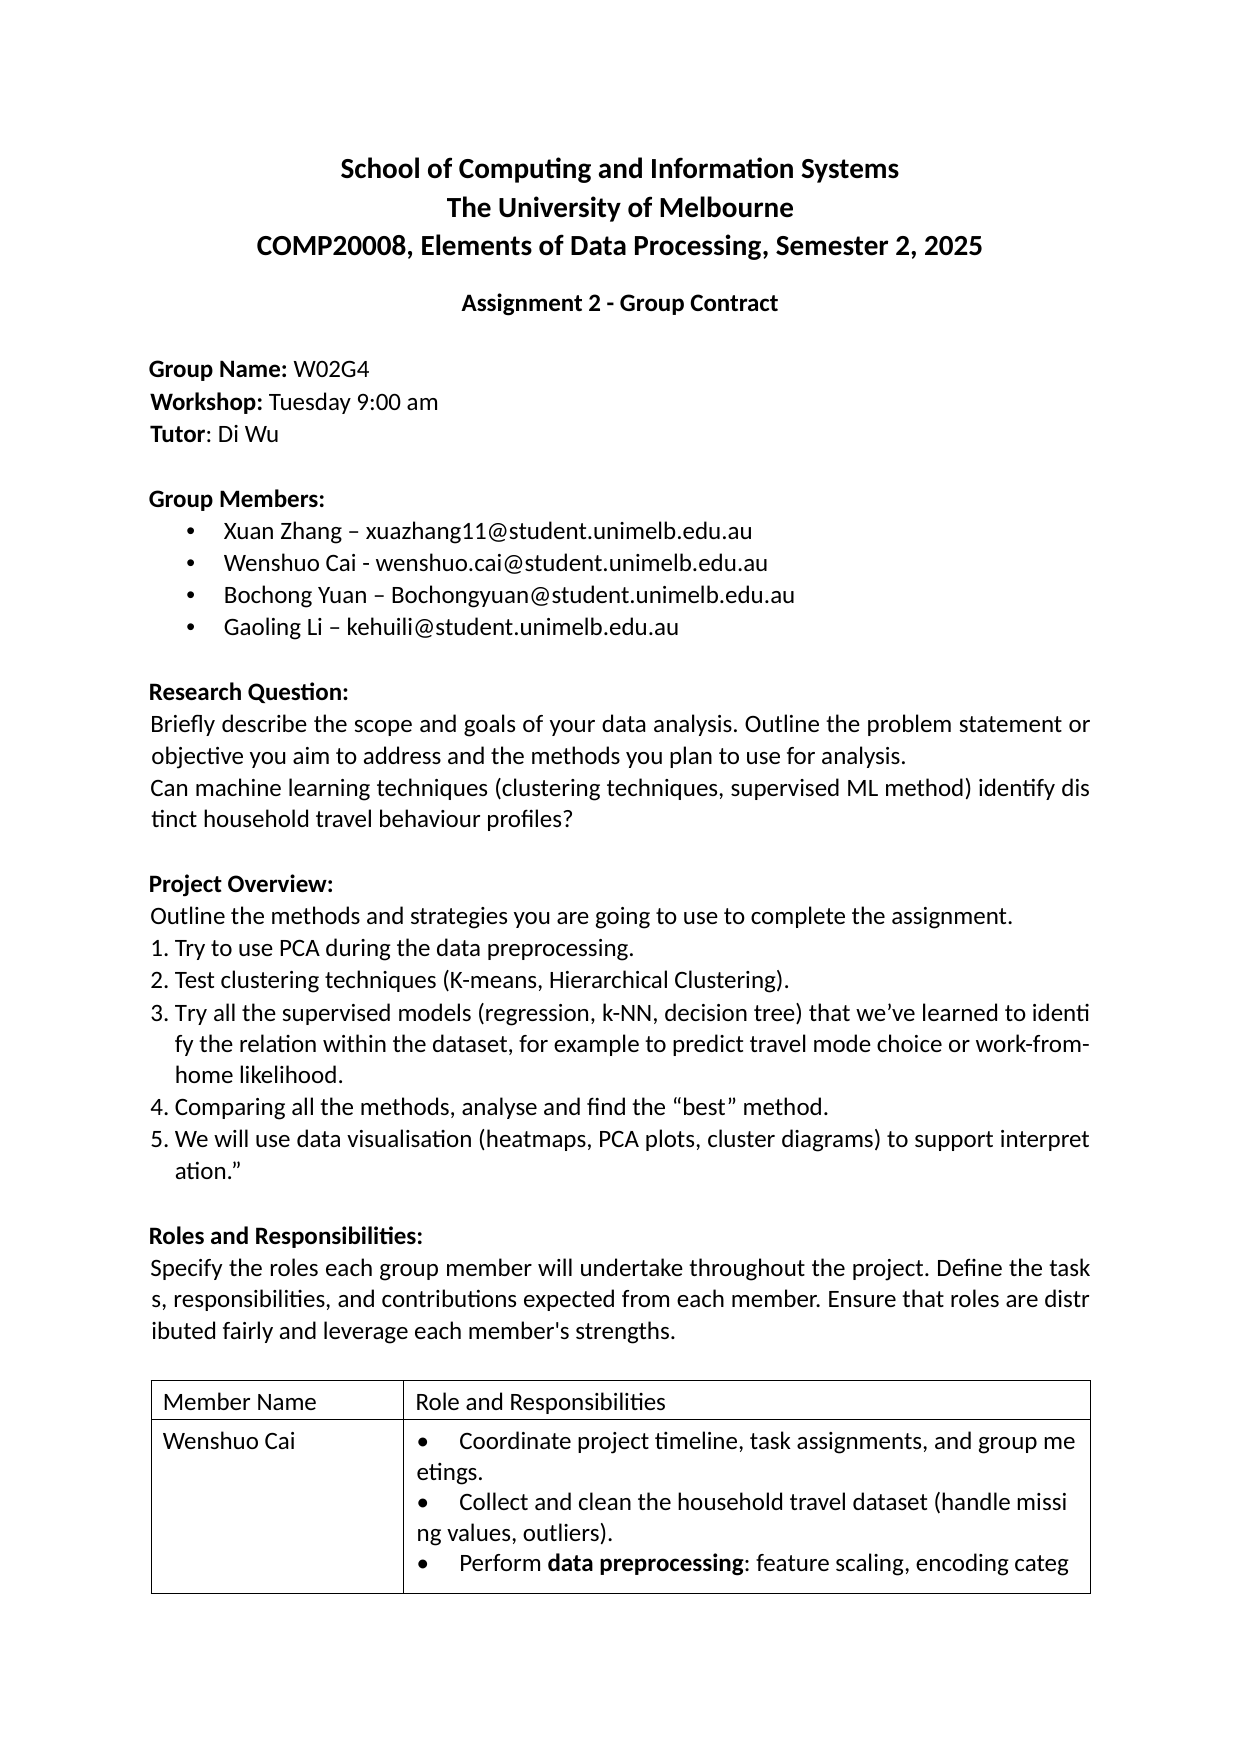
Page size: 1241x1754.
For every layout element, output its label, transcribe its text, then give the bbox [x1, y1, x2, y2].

text School of Computing and Information Systems [150, 151, 1089, 186]
table_cell Wenshuo Cai [152, 1420, 403, 1592]
text Assignment 2 - Group Contract [150, 287, 1090, 318]
list Xuan Zhang – xuazhang11@student.unimelb.edu.au [186, 515, 1091, 546]
list Comparing all the methods, analyse and find the “best” method. [150, 1092, 1091, 1122]
text Briefly describe the scope and goals of your data analysis. Outline the problem statement or objective you aim to address and the methods you plan to use for analysis. [150, 708, 1091, 770]
list Try to use PCA during the data preprocessing. [150, 933, 1091, 963]
text Research Question: [148, 676, 1185, 707]
list Wenshuo Cai - wenshuo.cai@student.unimelb.edu.au [186, 547, 1091, 578]
text COMP20008, Elements of Data Processing, Semester 2, 2025 [150, 227, 1090, 263]
list We will use data visualisation (heatmaps, PCA plots, cluster diagrams) to support interpretation.” [150, 1124, 1091, 1186]
list Gaoling Li – kehuili@student.unimelb.edu.au [186, 611, 1091, 642]
table_header Member Name [152, 1381, 403, 1419]
table_header Role and Responsibilities [404, 1381, 1090, 1419]
text Can machine learning techniques (clustering techniques, supervised ML method) identify distinct household travel behaviour profiles? [150, 772, 1091, 834]
text Group Members: [148, 483, 1185, 513]
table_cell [404, 1420, 1090, 1592]
text Tutor: Di Wu [150, 418, 1091, 448]
text Group Name: W02G4 [148, 354, 1185, 384]
list Test clustering techniques (K-means, Hierarchical Clustering). [150, 965, 1091, 995]
text Outline the methods and strategies you are going to use to complete the assignment. [150, 901, 1091, 931]
text Roles and Responsibilities: [148, 1220, 1185, 1251]
list Try all the supervised models (regression, k-NN, decision tree) that we’ve learned to identify the relation within the dataset, for example to predict travel mode choice or work-from-home likelihood. [150, 997, 1091, 1090]
text Project Overview: [148, 868, 1185, 899]
text Workshop: Tuesday 9:00 am [150, 386, 1091, 416]
text Specify the roles each group member will undertake throughout the project. Define the tasks, responsibilities, and contributions expected from each member. Ensure that roles are distributed fairly and leverage each member's strengths. [150, 1252, 1091, 1345]
list Bochong Yuan – Bochongyuan@student.unimelb.edu.au [186, 579, 1091, 610]
text The University of Melbourne [150, 189, 1090, 225]
